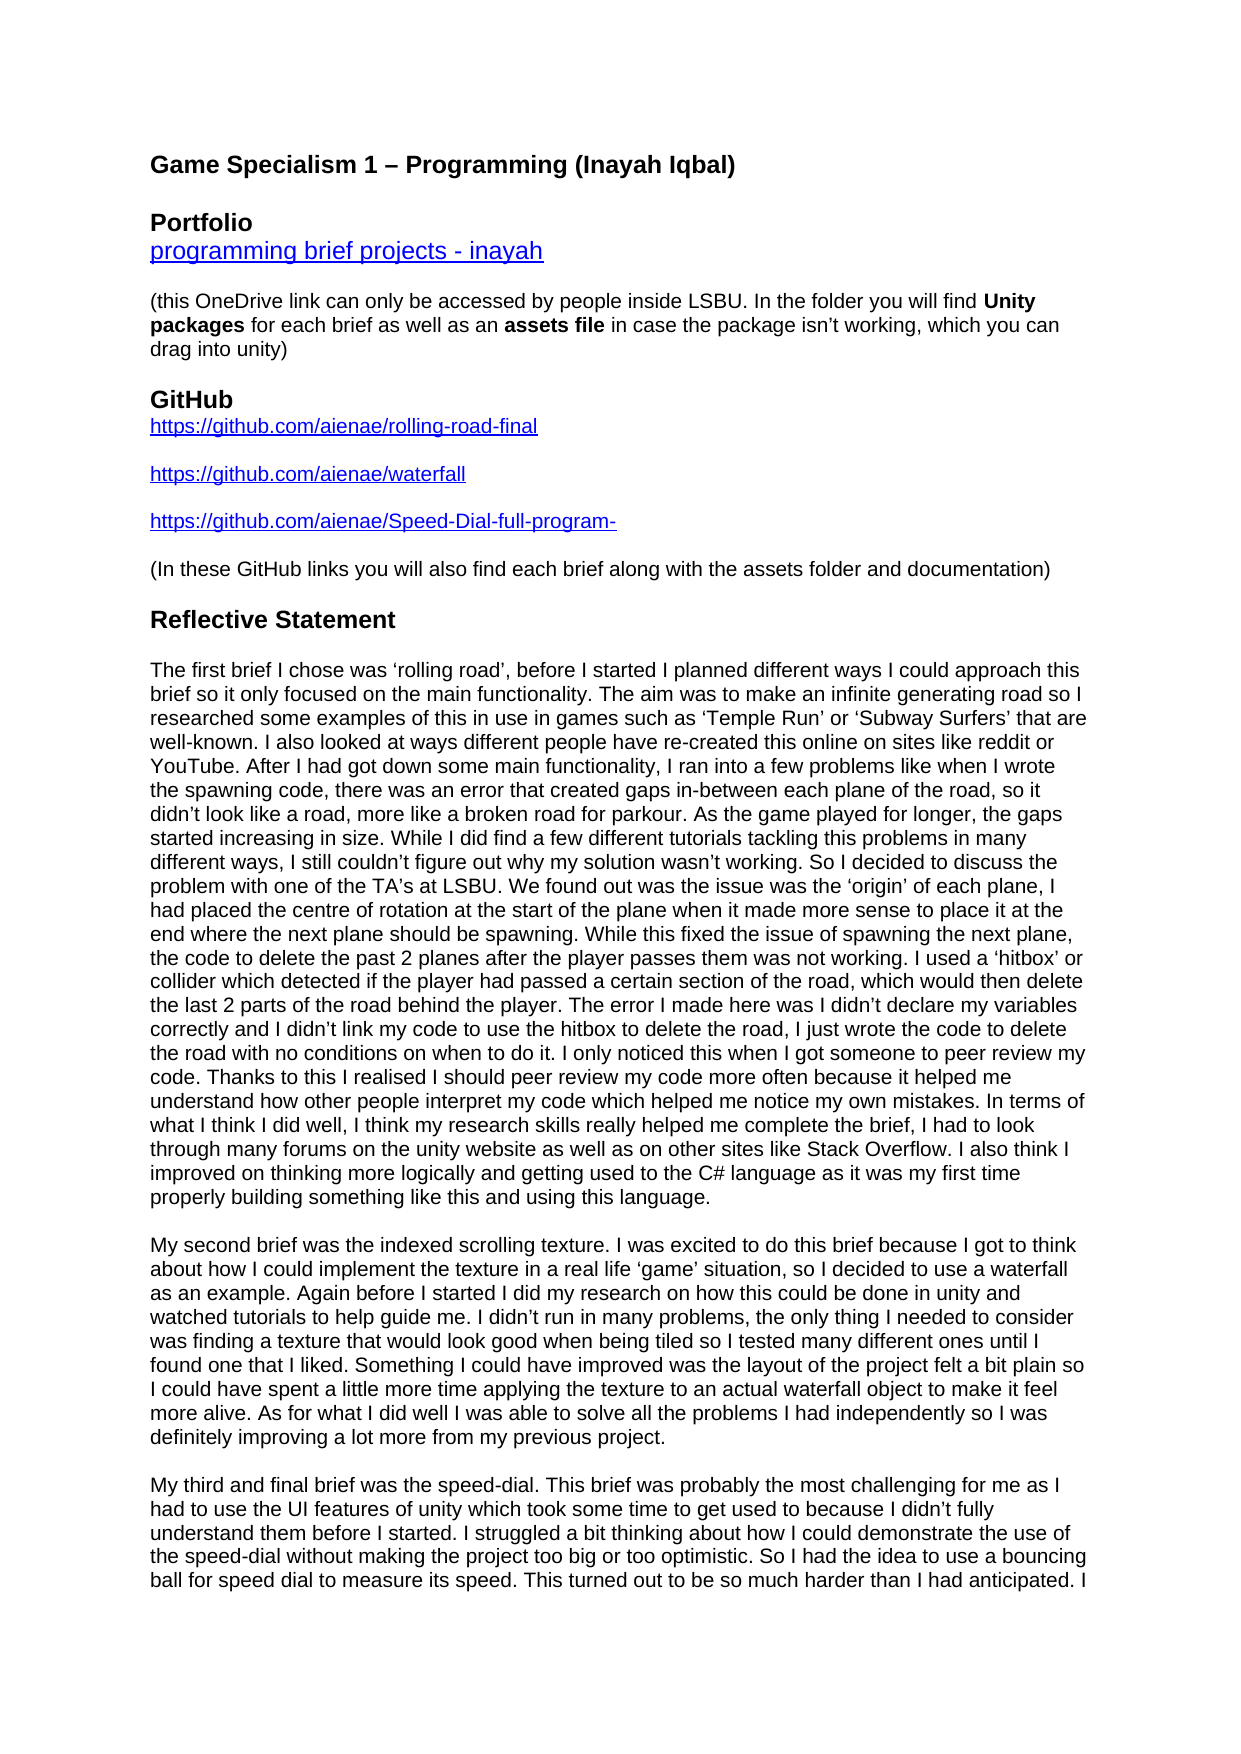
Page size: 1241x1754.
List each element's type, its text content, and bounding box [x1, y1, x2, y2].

text The first brief I chose was ‘rolling road’, before I started I planned different ways I could approach this brief so it only focused on the main functionality. The aim was to make an infinite generating road so I researched some examples of this in use in games such as ‘Temple Run’ or ‘Subway Surfers’ that are well-known. I also looked at ways different people have re-created this online on sites like reddit or YouTube. After I had got down some main functionality, I ran into a few problems like when I wrote the spawning code, there was an error that created gaps in-between each plane of the road, so it didn’t look like a road, more like a broken road for parkour. As the game played for longer, the gaps started increasing in size. While I did find a few different tutorials tackling this problems in many different ways, I still couldn’t figure out why my solution wasn’t working. So I decided to discuss the problem with one of the TA’s at LSBU. We found out was the issue was the ‘origin’ of each plane, I had placed the centre of rotation at the start of the plane when it made more sense to place it at the end where the next plane should be spawning. While this fixed the issue of spawning the next plane, the code to delete the past 2 planes after the player passes them was not working. I used a ‘hitbox’ or collider which detected if the player had passed a certain section of the road, which would then delete the last 2 parts of the road behind the player. The error I made here was I didn’t declare my variables correctly and I didn’t link my code to use the hitbox to delete the road, I just wrote the code to delete the road with no conditions on when to do it. I only noticed this when I got someone to peer review my code. Thanks to this I realised I should peer review my code more often because it helped me understand how other people interpret my code which helped me notice my own mistakes. In terms of what I think I did well, I think my research skills really helped me complete the brief, I had to look through many forums on the unity website as well as on other sites like Stack Overflow. I also think I improved on thinking more logically and getting used to the C# language as it was my first time properly building something like this and using this language. [150, 658, 1090, 1209]
text https://github.com/aienae/Speed-Dial-full-program- [150, 509, 1090, 533]
text programming brief projects - inayah [150, 236, 1090, 265]
text Portfolio [150, 207, 1090, 236]
text (this OneDrive link can only be accessed by people inside LSBU. In the folder you will find Unity packages for each brief as well as an assets file in case the package isn’t working, which you can drag into unity) [150, 289, 1090, 361]
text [150, 1472, 1090, 1592]
text Reflective Statement [150, 605, 1090, 634]
text My second brief was the indexed scrolling texture. I was excited to do this brief because I got to think about how I could implement the texture in a real life ‘game’ situation, so I decided to use a waterfall as an example. Again before I started I did my research on how this could be done in unity and watched tutorials to help guide me. I didn’t run in many problems, the only thing I needed to consider was finding a texture that would look good when being tiled so I tested many different ones until I found one that I liked. Something I could have improved was the layout of the project felt a bit plain so I could have spent a little more time applying the texture to an actual waterfall object to make it feel more alive. As for what I did well I was able to solve all the problems I had independently so I was definitely improving a lot more from my previous project. [150, 1233, 1090, 1448]
text Game Specialism 1 – Programming (Inayah Iqbal) [150, 150, 1090, 179]
text https://github.com/aienae/waterfall [150, 461, 1090, 485]
text (In these GitHub links you will also find each brief along with the assets folder and documentation) [150, 557, 1090, 581]
text GitHub [150, 385, 1090, 413]
text https://github.com/aienae/rolling-road-final [150, 413, 1090, 437]
